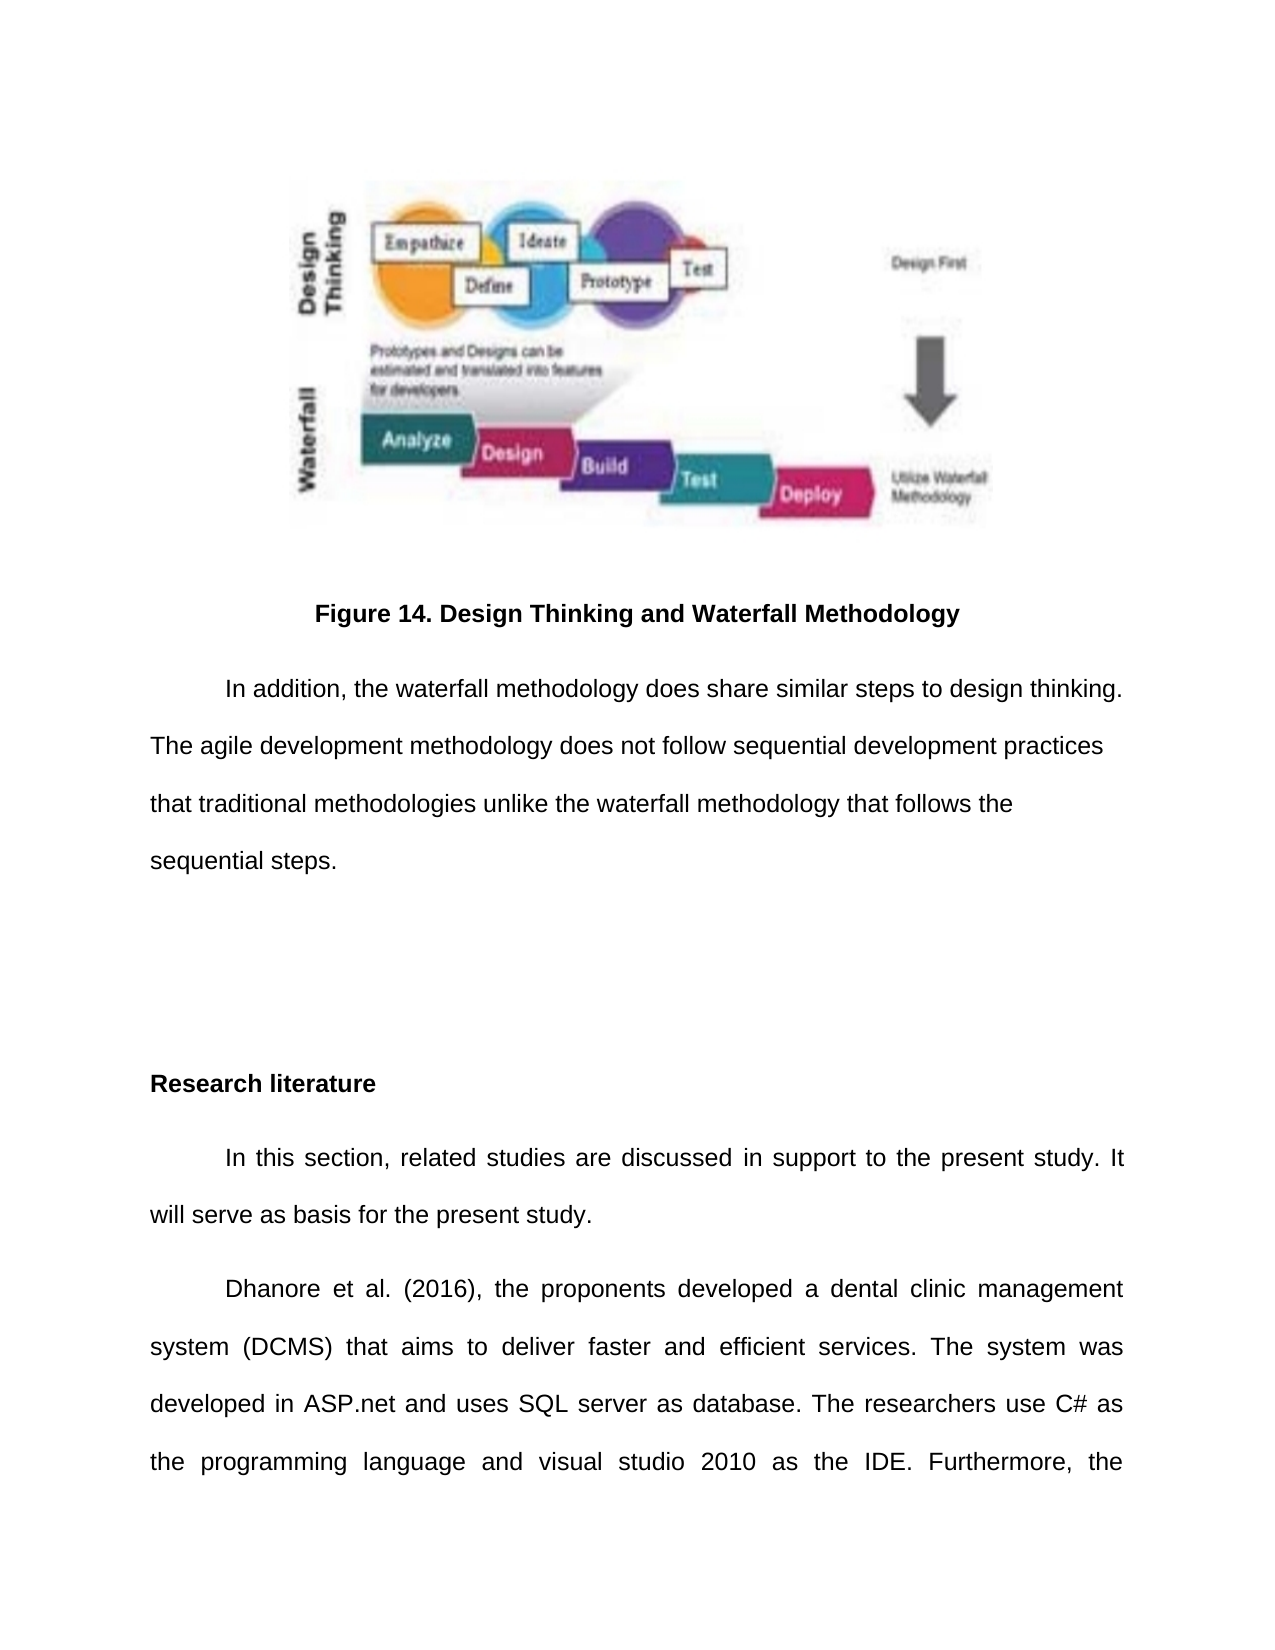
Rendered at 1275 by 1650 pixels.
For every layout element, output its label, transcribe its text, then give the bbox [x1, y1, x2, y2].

text Figure 14. Design Thinking and Waterfall Methodology [150, 599, 1125, 628]
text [150, 1274, 1125, 1476]
text In this section, related studies are discussed in support to the present study. It will serve as basis for the present study. [150, 1143, 1125, 1229]
text In addition, the waterfall methodology does share similar steps to design thinking. The agile development methodology does not follow sequential development practices that traditional methodologies unlike the waterfall methodology that follows the sequential steps. [150, 673, 1125, 875]
picture [274, 150, 1001, 555]
text Research literature [150, 1068, 1125, 1097]
